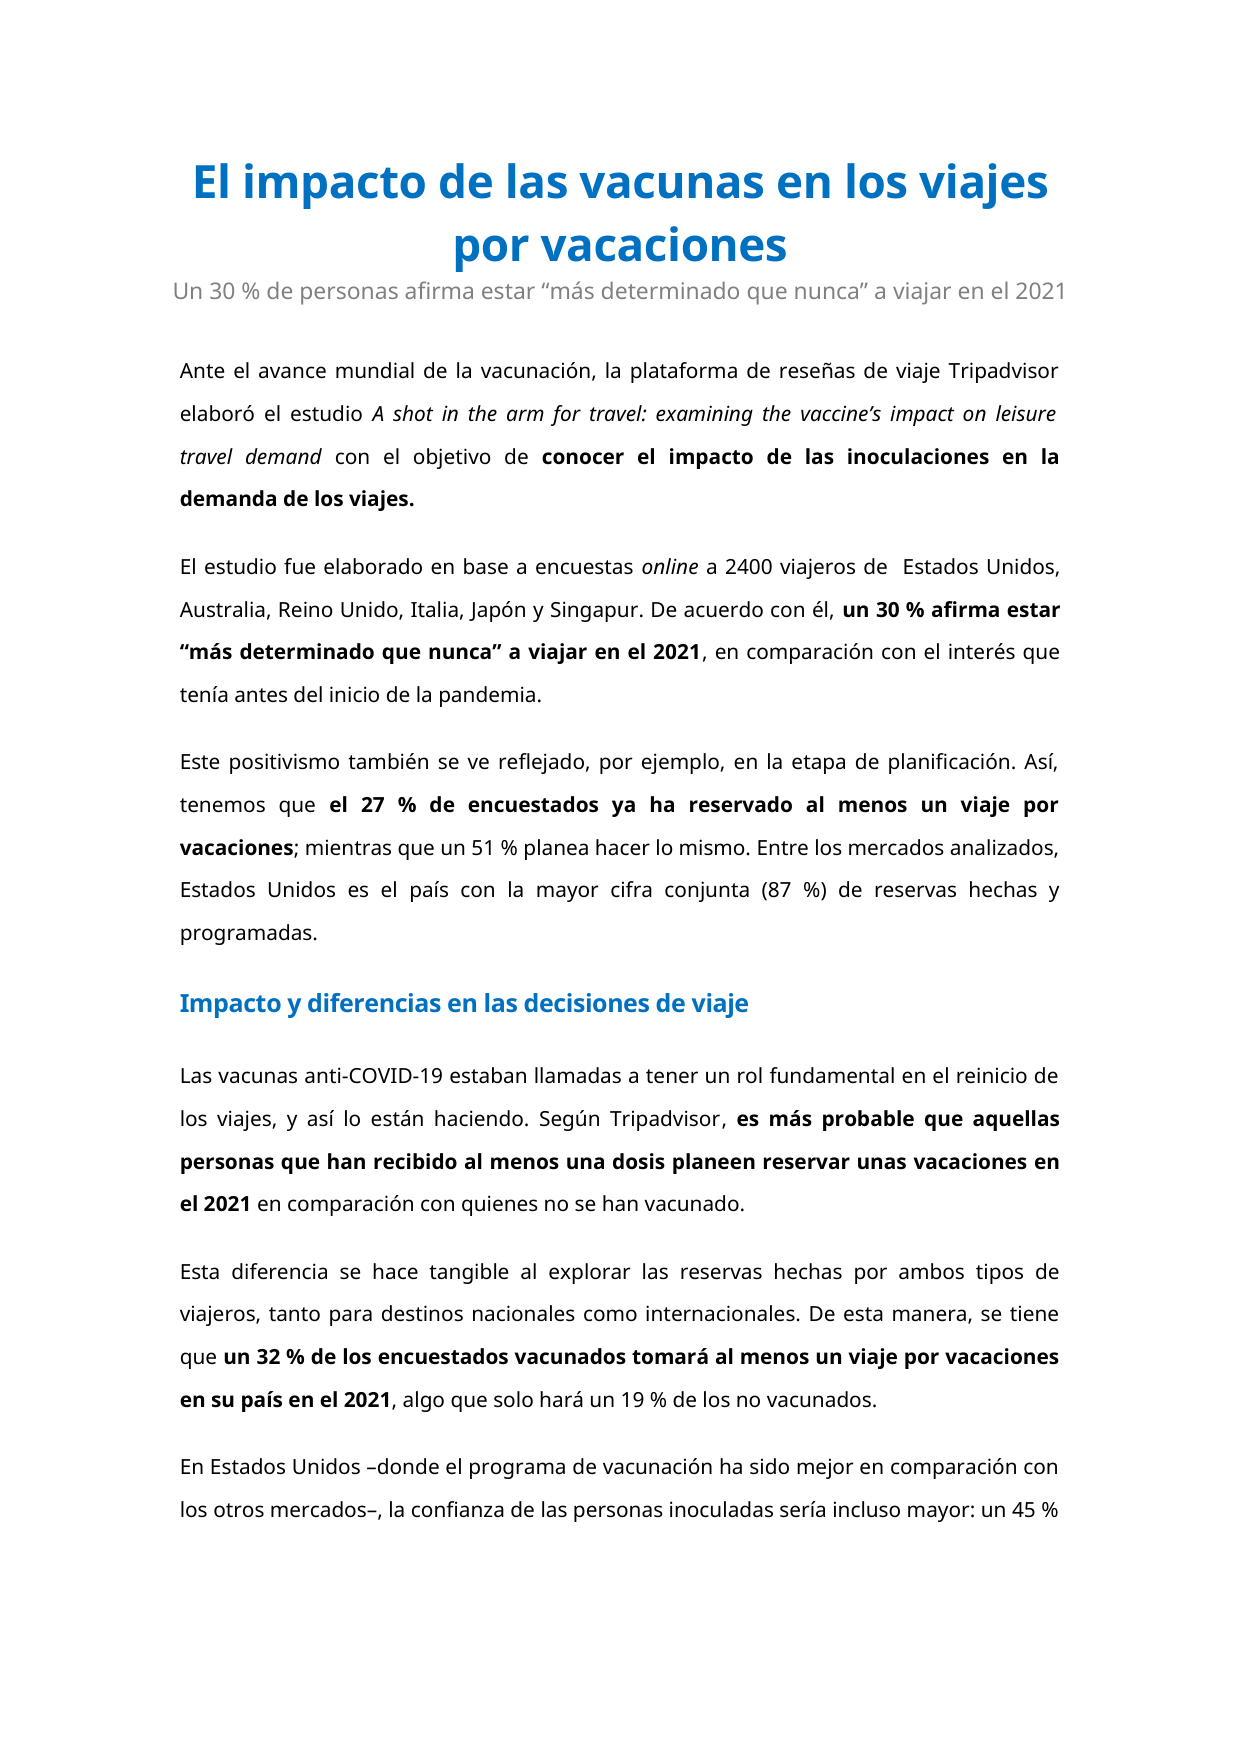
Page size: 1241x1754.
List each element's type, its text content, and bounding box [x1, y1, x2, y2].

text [179, 1452, 1061, 1523]
text Impacto y diferencias en las decisiones de viaje [179, 986, 1061, 1019]
text El estudio fue elaborado en base a encuestas online a 2400 viajeros de Estados Unidos, Australia, Reino Unido, Italia, Japón y Singapur. De acuerdo con él, un 30 % afirma estar “más determinado que nunca” a viajar en el 2021, en comparación con el interés que tenía antes del inicio de la pandemia. [179, 552, 1061, 708]
text Este positivismo también se ve reflejado, por ejemplo, en la etapa de planificación. Así, tenemos que el 27 % de encuestados ya ha reservado al menos un viaje por vacaciones; mientras que un 51 % planea hacer lo mismo. Entre los mercados analizados, Estados Unidos es el país con la mayor cifra conjunta (87 %) de reservas hechas y programadas. [179, 747, 1061, 946]
text Un 30 % de personas afirma estar “más determinado que nunca” a viajar en el 2021 [150, 275, 1090, 306]
text Esta diferencia se hace tangible al explorar las reservas hechas por ambos tipos de viajeros, tanto para destinos nacionales como internacionales. De esta manera, se tiene que un 32 % de los encuestados vacunados tomará al menos un viaje por vacaciones en su país en el 2021, algo que solo hará un 19 % de los no vacunados. [179, 1257, 1061, 1413]
text Las vacunas anti-COVID-19 estaban llamadas a tener un rol fundamental en el reinicio de los viajes, y así lo están haciendo. Según Tripadvisor, es más probable que aquellas personas que han recibido al menos una dosis planeen reservar unas vacaciones en el 2021 en comparación con quienes no se han vacunado. [179, 1062, 1061, 1218]
text Ante el avance mundial de la vacunación, la plataforma de reseñas de viaje Tripadvisor elaboró el estudio A shot in the arm for travel: examining the vaccine’s impact on leisure travel demand con el objetivo de conocer el impacto de las inoculaciones en la demanda de los viajes. [179, 357, 1061, 513]
text El impacto de las vacunas en los viajes por vacaciones [150, 150, 1090, 275]
